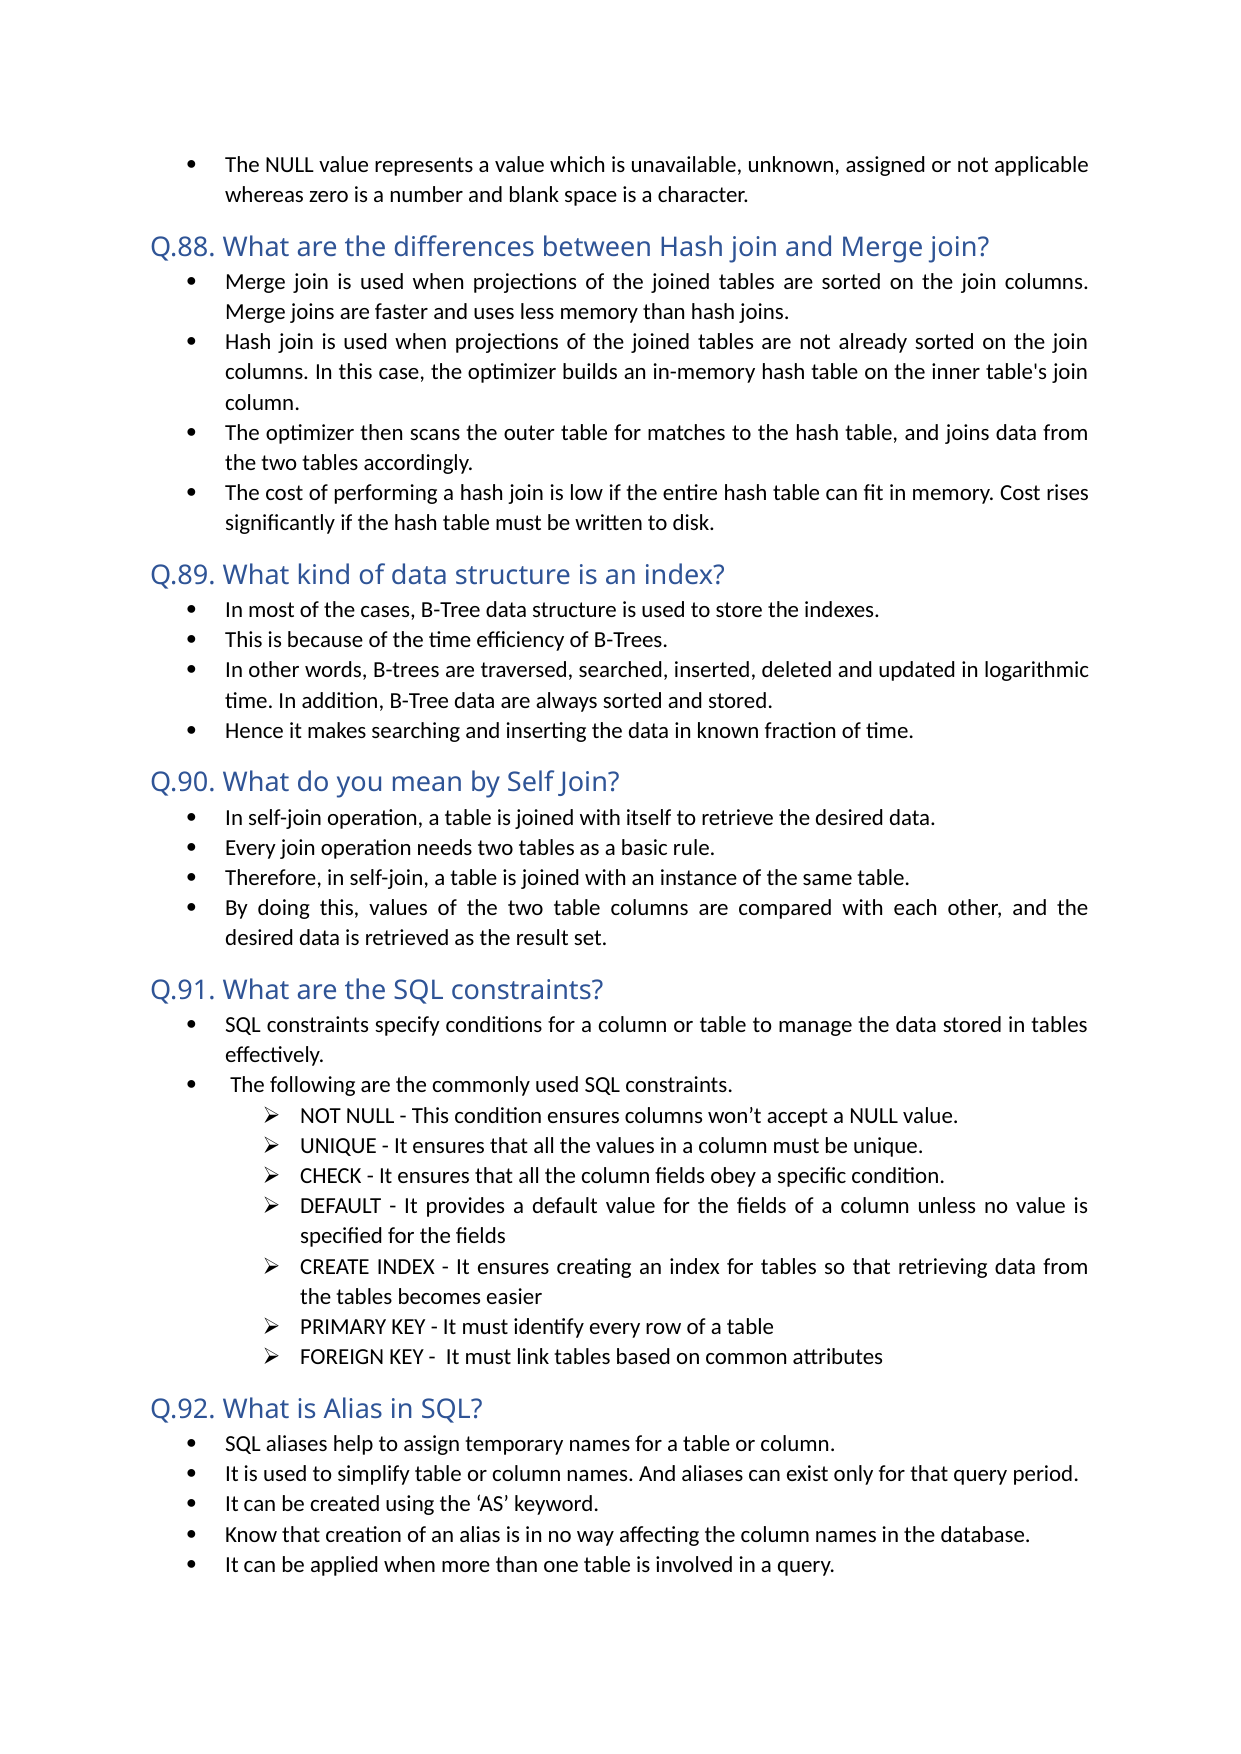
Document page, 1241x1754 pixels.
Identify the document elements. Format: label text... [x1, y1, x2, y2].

list This is because of the time efficiency of B-Trees. [187, 625, 1090, 653]
list DEFAULT - It provides a default value for the fields of a column unless no value is specified for the fields [262, 1191, 1090, 1250]
list NOT NULL - This condition ensures columns won’t accept a NULL value. [262, 1101, 1090, 1129]
list Therefore, in self-join, a table is joined with an instance of the same table. [187, 863, 1090, 891]
list The NULL value represents a value which is unavailable, unknown, assigned or not applicable whereas zero is a number and blank space is a character. [187, 150, 1090, 208]
list By doing this, values of the two table columns are compared with each other, and the desired data is retrieved as the result set. [187, 893, 1090, 952]
list In most of the cases, B-Tree data structure is used to store the indexes. [187, 595, 1090, 623]
list FOREIGN KEY - It must link tables based on common attributes [262, 1342, 1090, 1371]
subtitle Q.89. What kind of data structure is an index? [150, 555, 1090, 592]
list It can be created using the ‘AS’ keyword. [187, 1489, 1090, 1518]
list Hash join is used when projections of the joined tables are not already sorted on the join columns. In this case, the optimizer builds an in-memory hash table on the inner table's join column. [187, 327, 1090, 416]
list Every join operation needs two tables as a basic rule. [187, 833, 1090, 861]
list CREATE INDEX - It ensures creating an index for tables so that retrieving data from the tables becomes easier [262, 1252, 1090, 1310]
list It is used to simplify table or column names. And aliases can exist only for that query period. [187, 1459, 1090, 1487]
list The following are the commonly used SQL constraints. [187, 1071, 1090, 1099]
list CHECK - It ensures that all the column fields obey a specific condition. [262, 1161, 1090, 1189]
list It can be applied when more than one table is involved in a query. [187, 1550, 1090, 1578]
list The optimizer then scans the outer table for matches to the hash table, and joins data from the two tables accordingly. [187, 418, 1090, 476]
list UNIQUE - It ensures that all the values in a column must be unique. [262, 1131, 1090, 1159]
list SQL constraints specify conditions for a column or table to manage the data stored in tables effectively. [187, 1010, 1090, 1068]
list Merge join is used when projections of the joined tables are sorted on the join columns. Merge joins are faster and uses less memory than hash joins. [187, 267, 1090, 325]
subtitle Q.92. What is Alias in SQL? [150, 1389, 1090, 1426]
subtitle Q.91. What are the SQL constraints? [150, 970, 1090, 1007]
list In other words, B-trees are traversed, searched, inserted, deleted and updated in logarithmic time. In addition, B-Tree data are always sorted and stored. [187, 656, 1090, 714]
list SQL aliases help to assign temporary names for a table or column. [187, 1429, 1090, 1457]
list Know that creation of an alias is in no way affecting the column names in the database. [187, 1520, 1090, 1548]
subtitle Q.90. What do you mean by Self Join? [150, 763, 1090, 800]
subtitle Q.88. What are the differences between Hash join and Merge join? [150, 227, 1090, 264]
list In self-join operation, a table is joined with itself to retrieve the desired data. [187, 803, 1090, 831]
list PRIMARY KEY - It must identify every row of a table [262, 1312, 1090, 1340]
list The cost of performing a hash join is low if the entire hash table can fit in memory. Cost rises significantly if the hash table must be written to disk. [187, 478, 1090, 537]
list Hence it makes searching and inserting the data in known fraction of time. [187, 716, 1090, 744]
